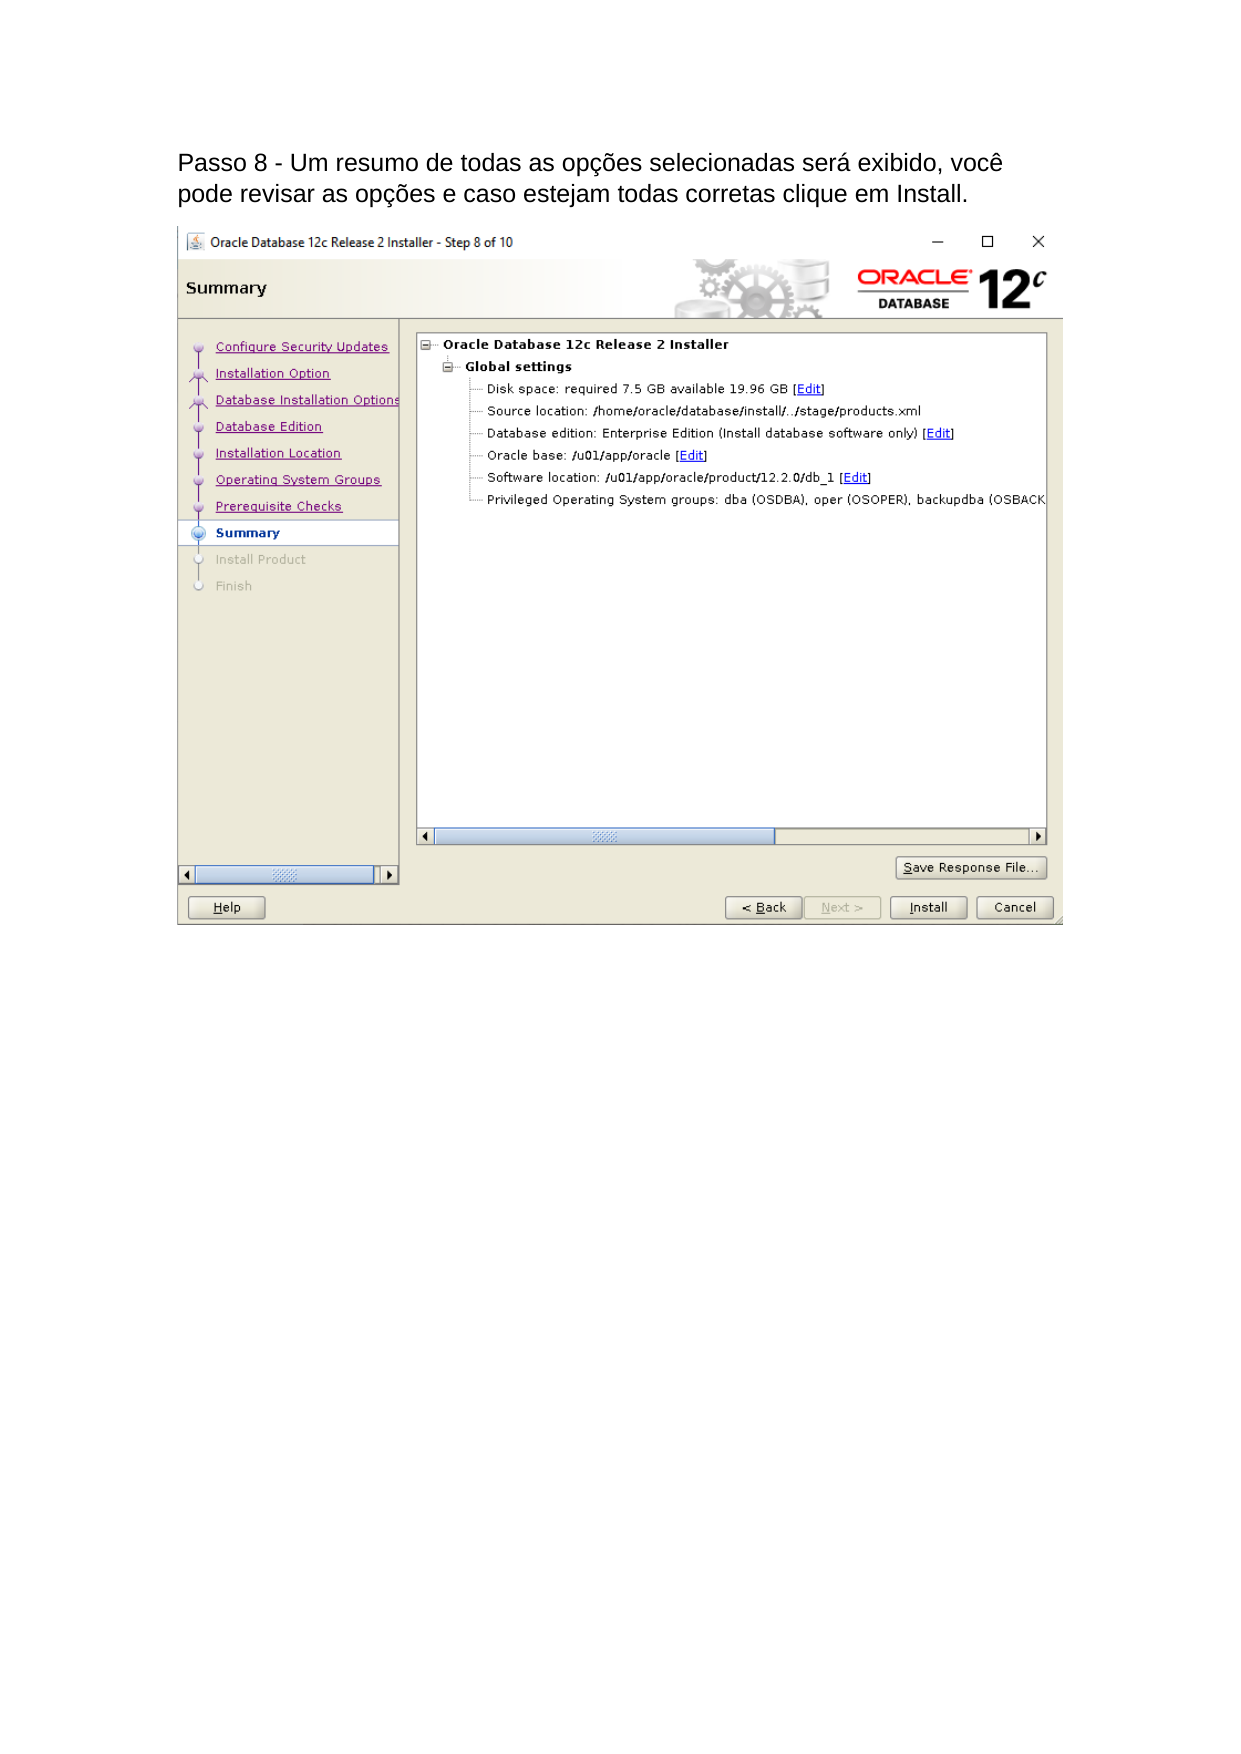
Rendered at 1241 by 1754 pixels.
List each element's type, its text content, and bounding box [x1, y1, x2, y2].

text Passo 8 - Um resumo de todas as opções selecionadas será exibido, você pode revisar as opções e caso estejam todas corretas clique em Install. [177, 148, 1063, 207]
picture [177, 226, 1063, 925]
